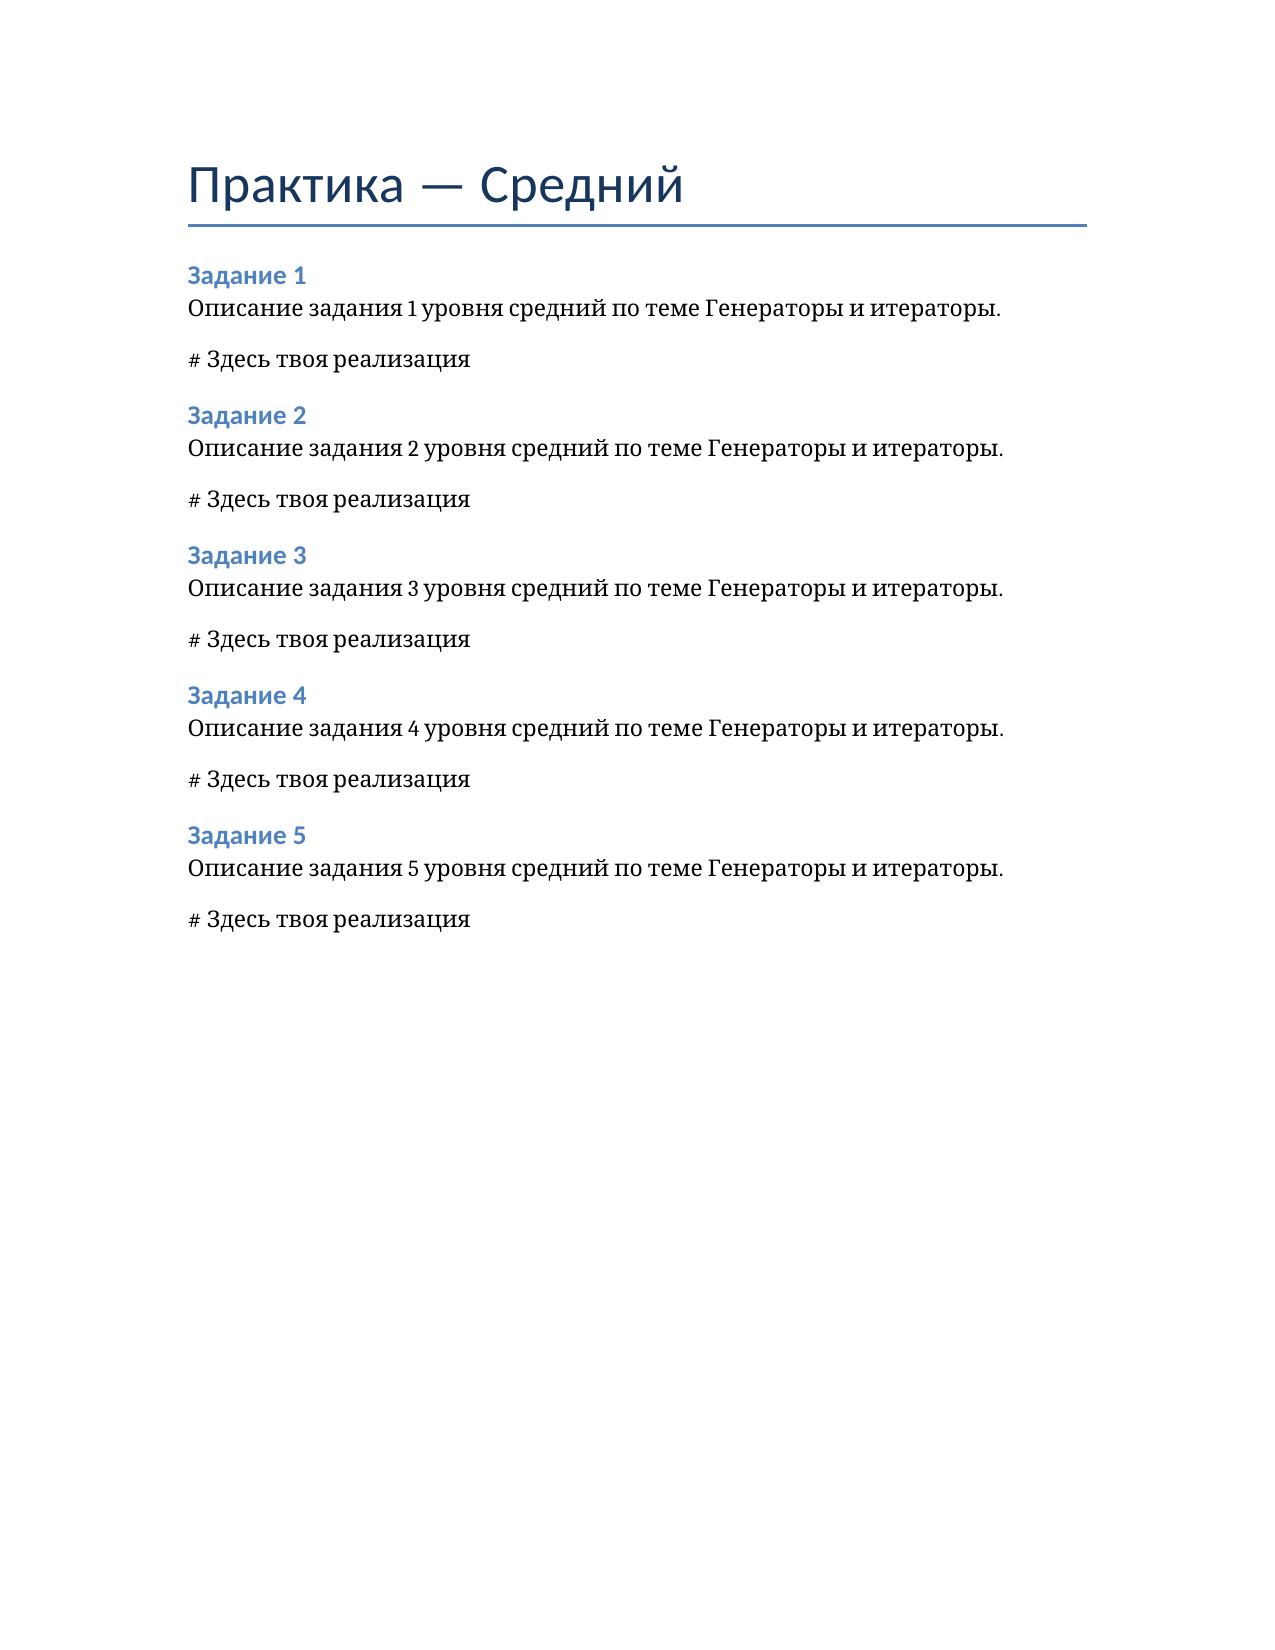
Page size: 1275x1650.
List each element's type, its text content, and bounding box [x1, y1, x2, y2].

subtitle Задание 3 [187, 538, 1087, 571]
text Описание задания 2 уровня средний по теме Генераторы и итераторы. [187, 436, 1087, 462]
text # Здесь твоя реализация [187, 487, 1087, 513]
text Описание задания 4 уровня средний по теме Генераторы и итераторы. [187, 716, 1087, 742]
subtitle Задание 1 [187, 258, 1087, 291]
subtitle Задание 4 [187, 678, 1087, 711]
subtitle Задание 2 [187, 398, 1087, 431]
text # Здесь твоя реализация [187, 627, 1087, 653]
text Описание задания 3 уровня средний по теме Генераторы и итераторы. [187, 576, 1087, 602]
subtitle Задание 5 [187, 818, 1087, 851]
text # Здесь твоя реализация [187, 767, 1087, 793]
text # Здесь твоя реализация [187, 347, 1087, 373]
text # Здесь твоя реализация [187, 907, 1087, 933]
text Описание задания 1 уровня средний по теме Генераторы и итераторы. [187, 296, 1087, 322]
title Практика — Средний [187, 150, 1087, 227]
text Описание задания 5 уровня средний по теме Генераторы и итераторы. [187, 856, 1087, 882]
